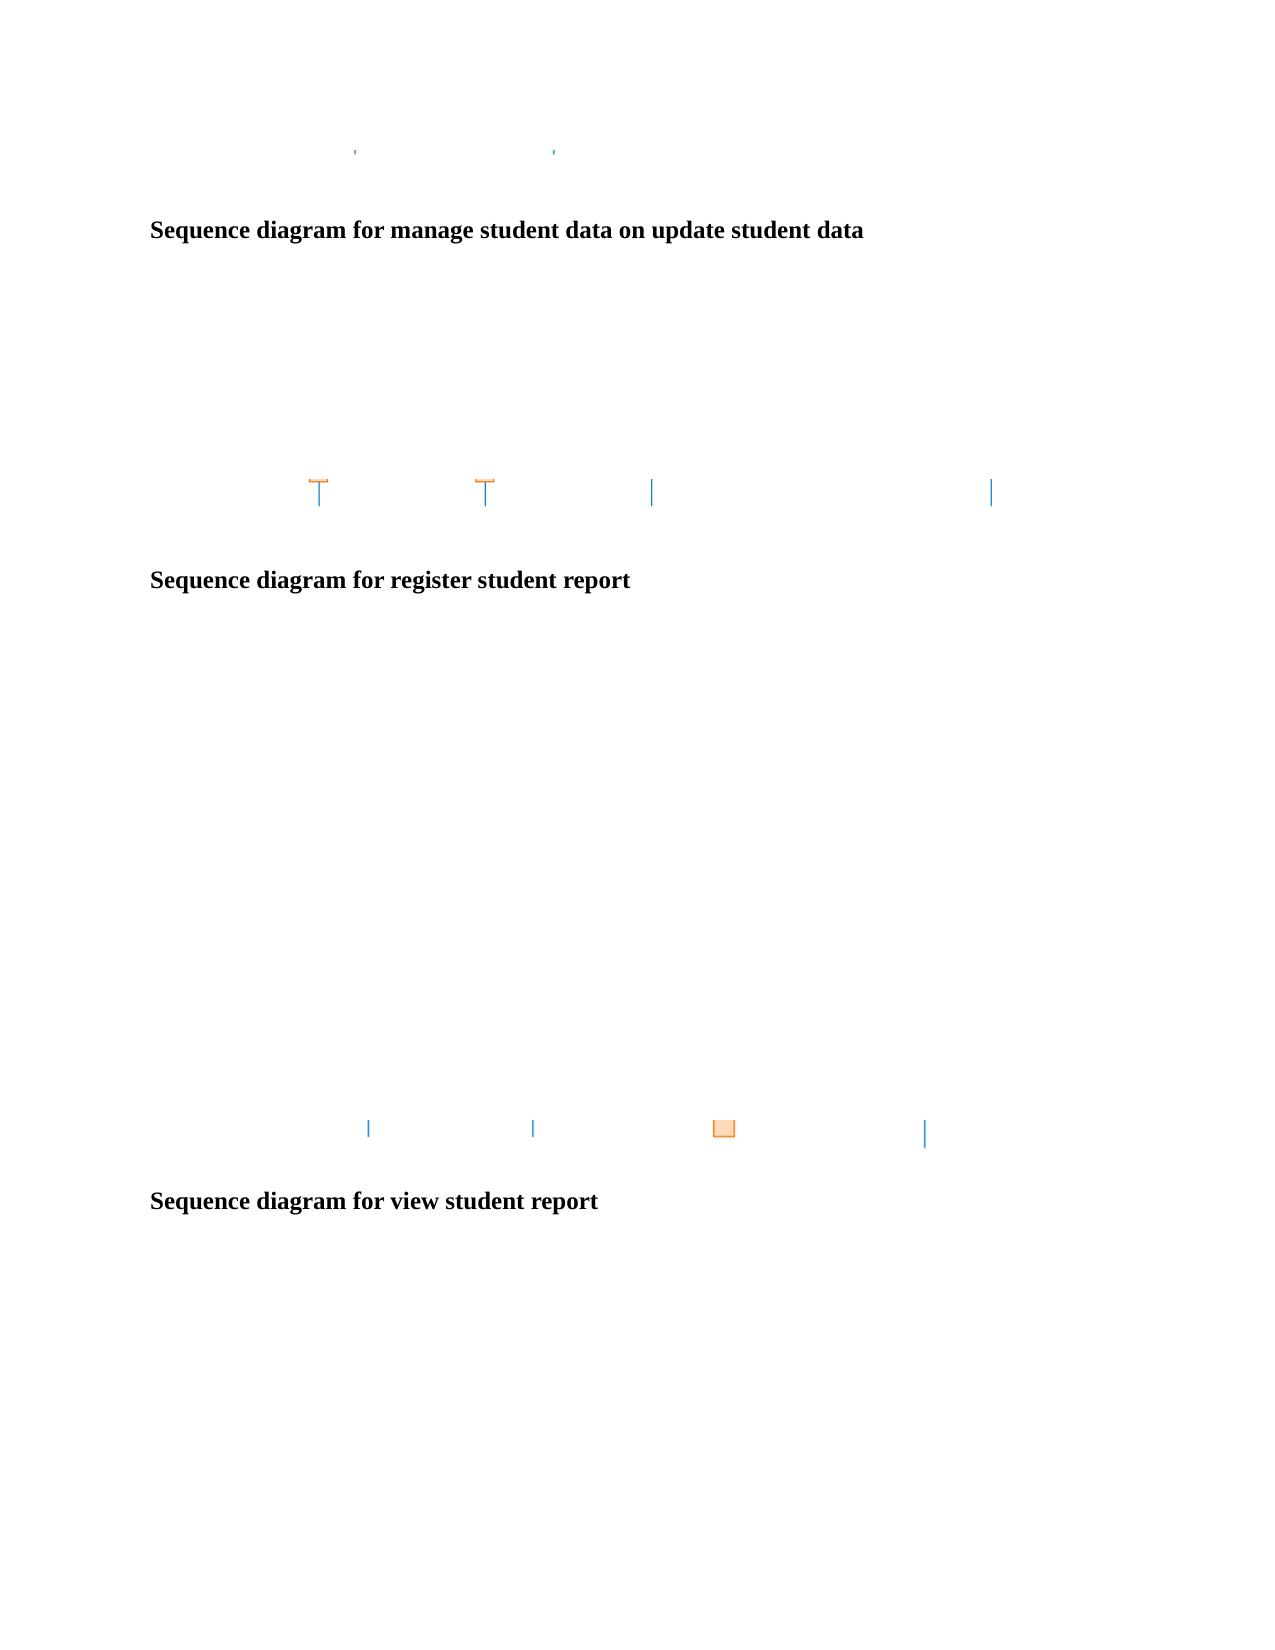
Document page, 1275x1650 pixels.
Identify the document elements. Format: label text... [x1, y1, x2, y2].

text Sequence diagram for manage student data on update student data [150, 208, 1125, 246]
text Sequence diagram for view student report [150, 1142, 1125, 1217]
text Sequence diagram for register student report [150, 558, 1125, 596]
